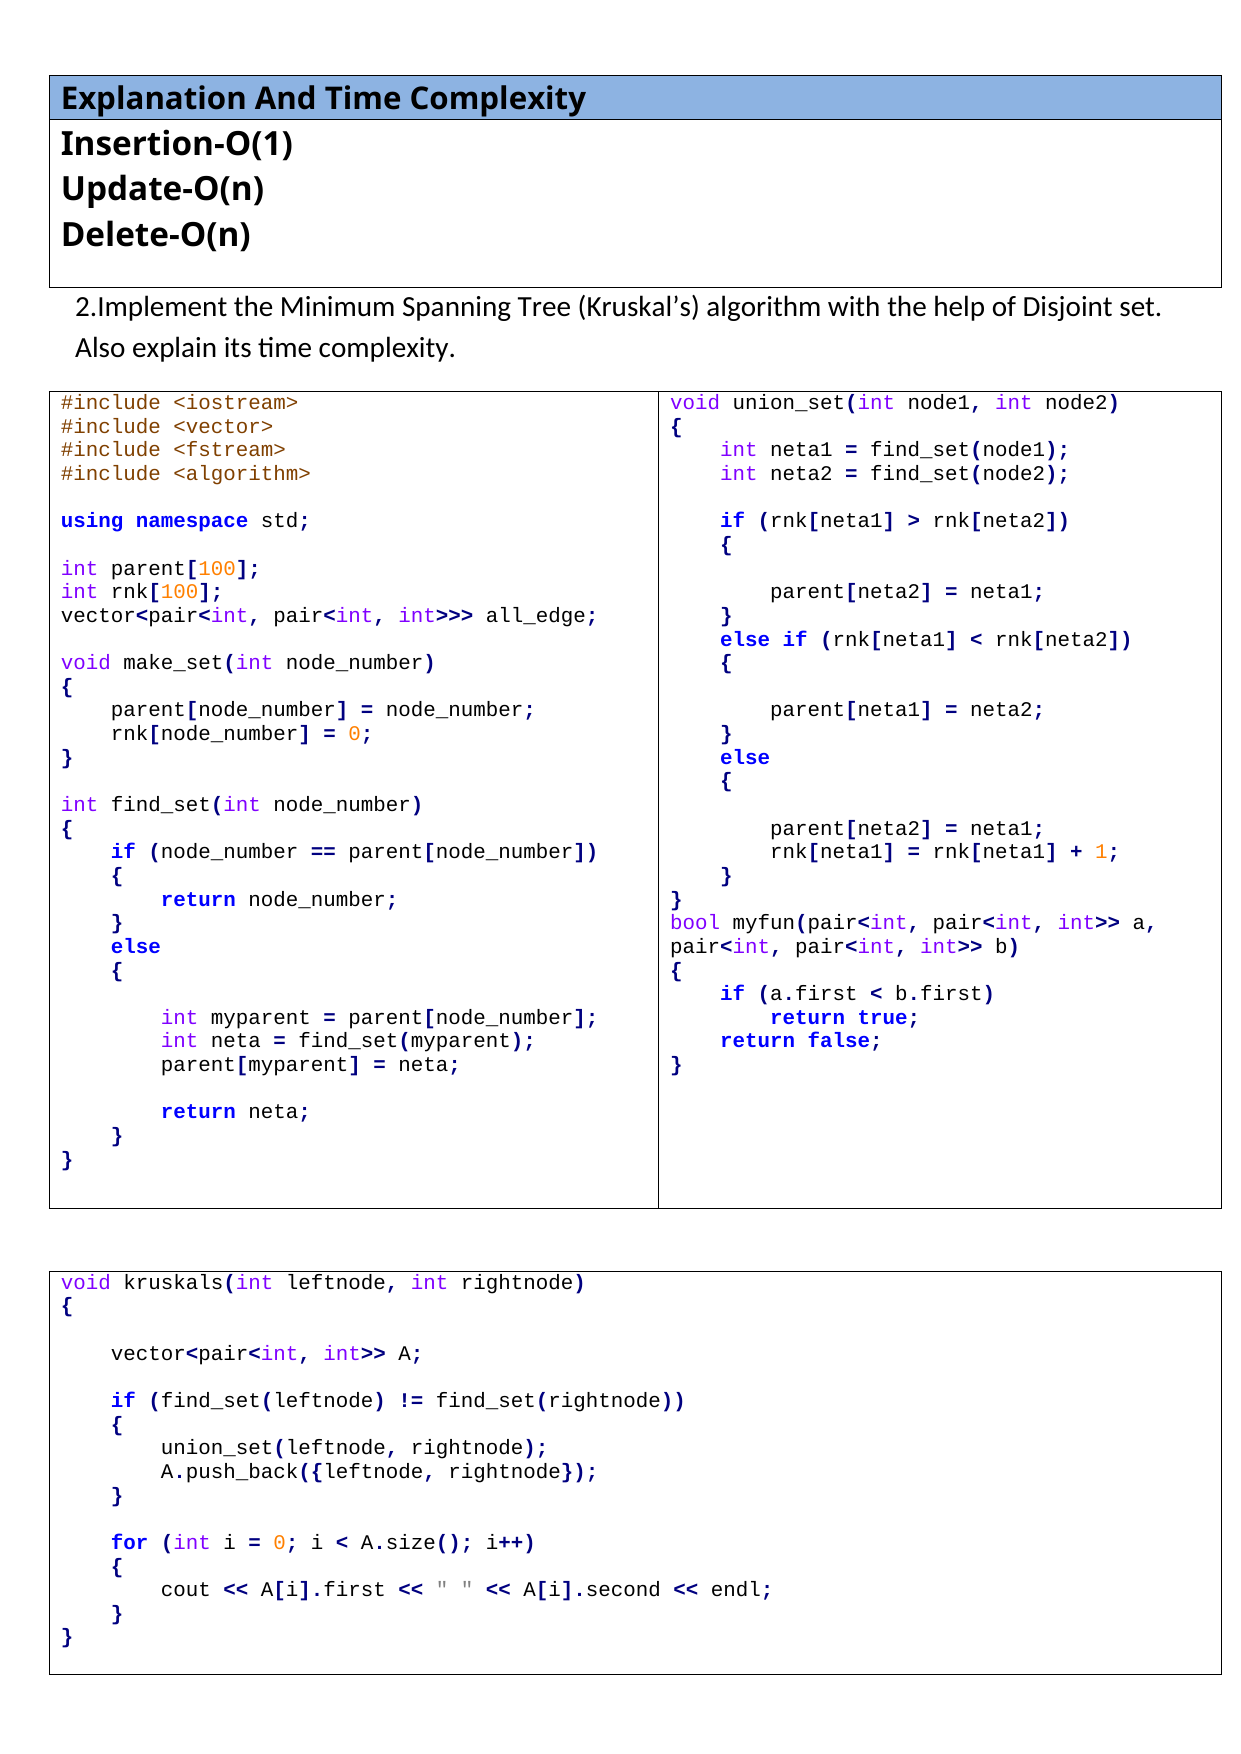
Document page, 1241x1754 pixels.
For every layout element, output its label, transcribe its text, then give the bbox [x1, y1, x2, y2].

table_header Explanation And Time Complexity [50, 76, 1221, 119]
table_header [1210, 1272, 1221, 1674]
table_cell Insertion-O(1) Update-O(n) Delete-O(n) [50, 120, 1221, 287]
text 2.Implement the Minimum Spanning Tree (Kruskal’s) algorithm with the help of Disjoint set. Also explain its time complexity. [75, 288, 1165, 365]
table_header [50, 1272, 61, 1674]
table_header void union_set(int node1, int node2) { int neta1 = find_set(node1); int neta2 = find_set(node2); if (rnk[neta1] > rnk[neta2]) { parent[neta2] = neta1; } else if (rnk[neta1] < rnk[neta2]) { parent[neta1] = neta2; } else { parent[neta2] = neta1; rnk[neta1] = rnk[neta1] + 1; } } bool myfun(pair<int, pair<int, int>> a, pair<int, pair<int, int>> b) { if (a.first < b.first) return true; return false; } [659, 392, 1221, 1208]
table_header #include <iostream> #include <vector> #include <fstream> #include <algorithm> using namespace std; int parent[100]; int rnk[100]; vector<pair<int, pair<int, int>>> all_edge; void make_set(int node_number) { parent[node_number] = node_number; rnk[node_number] = 0; } int find_set(int node_number) { if (node_number == parent[node_number]) { return node_number; } else { int myparent = parent[node_number]; int neta = find_set(myparent); parent[myparent] = neta; return neta; } } [50, 392, 658, 1208]
